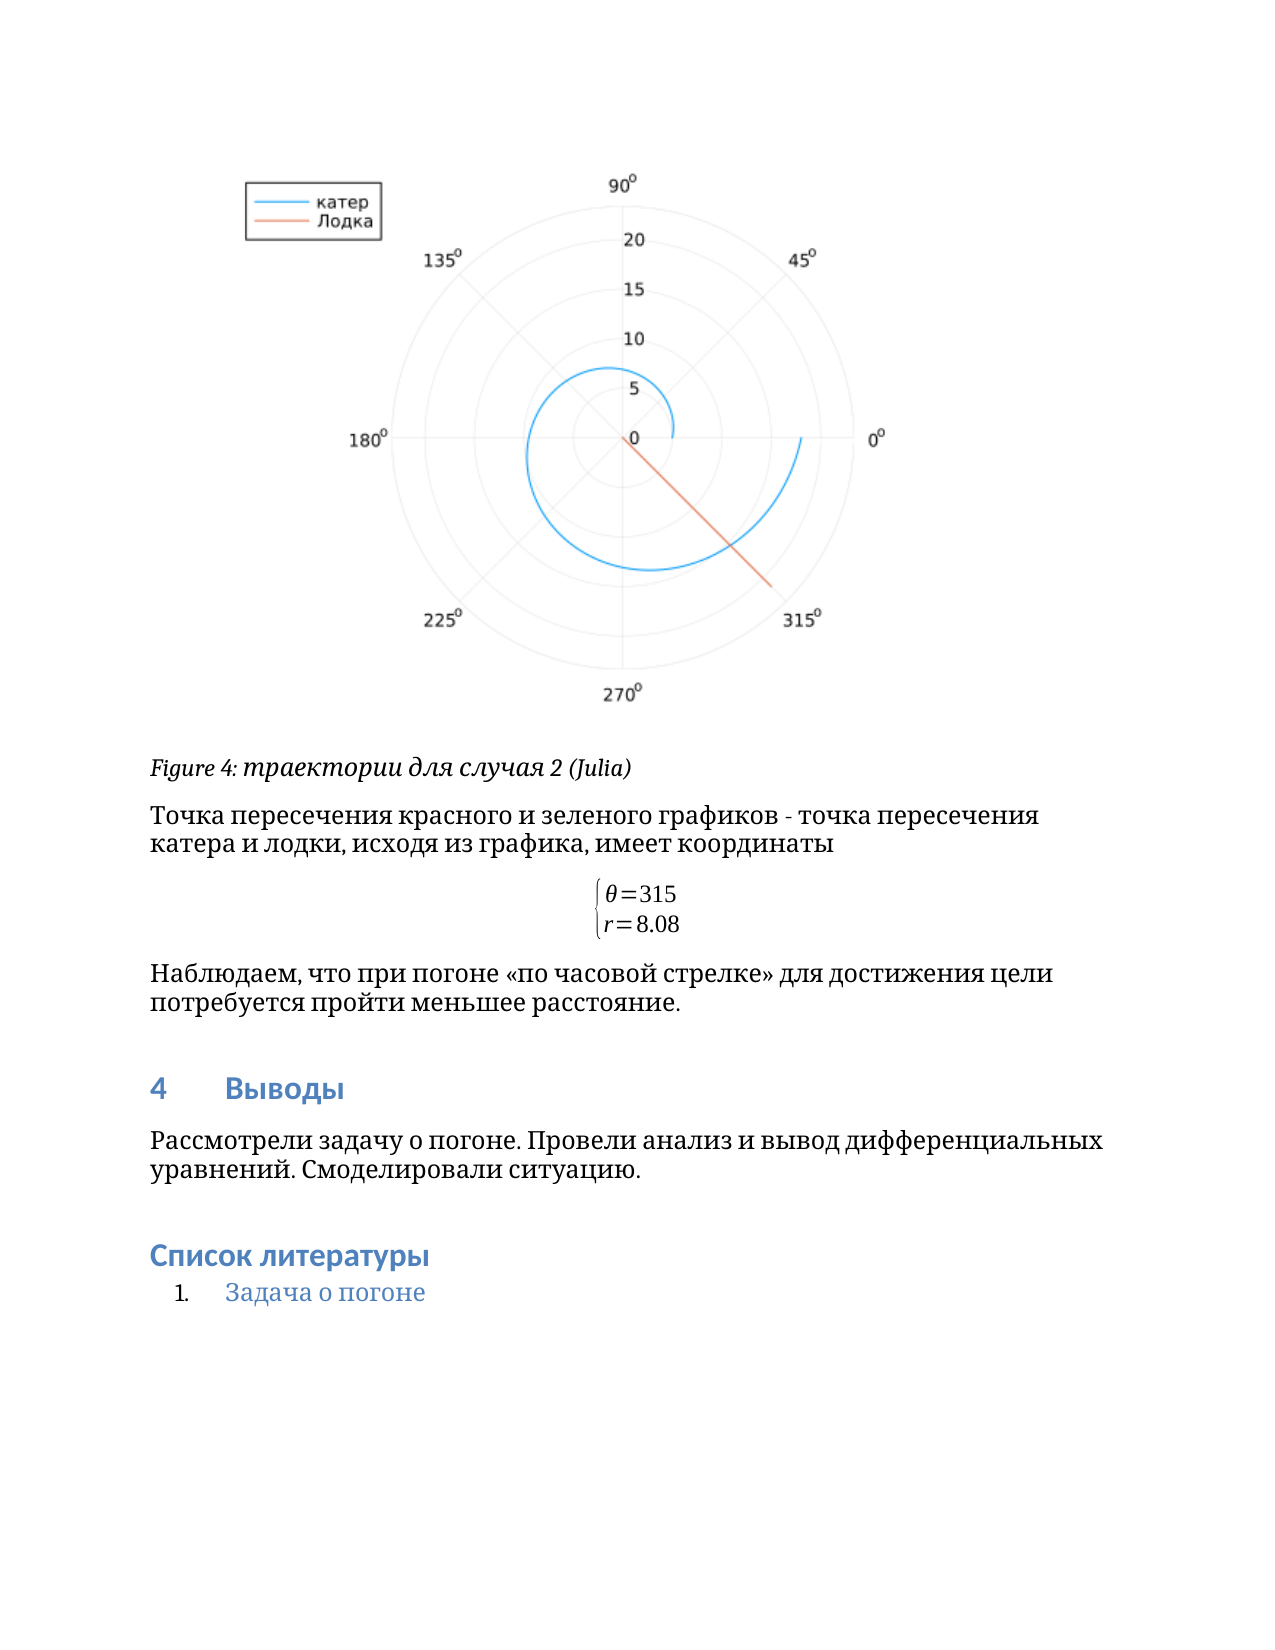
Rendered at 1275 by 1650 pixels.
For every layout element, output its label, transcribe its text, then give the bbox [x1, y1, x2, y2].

text Figure 4: траектории для случая 2 (Julia) [150, 754, 1125, 783]
subtitle 4 Выводы [150, 1067, 1125, 1108]
subtitle Список литературы [150, 1234, 1125, 1275]
picture [168, 150, 1044, 734]
text Наблюдаем, что при погоне «по часовой стрелке» для достижения цели потребуется пройти меньшее расстояние. [150, 960, 1125, 1017]
text Точка пересечения красного и зеленого графиков - точка пересечения катера и лодки, исходя из графика, имеет координаты [150, 802, 1125, 859]
list Задача о погоне [175, 1279, 1125, 1308]
text Рассмотрели задачу о погоне. Провели анализ и вывод дифференциальных уравнений. Смоделировали ситуацию. [150, 1127, 1125, 1184]
